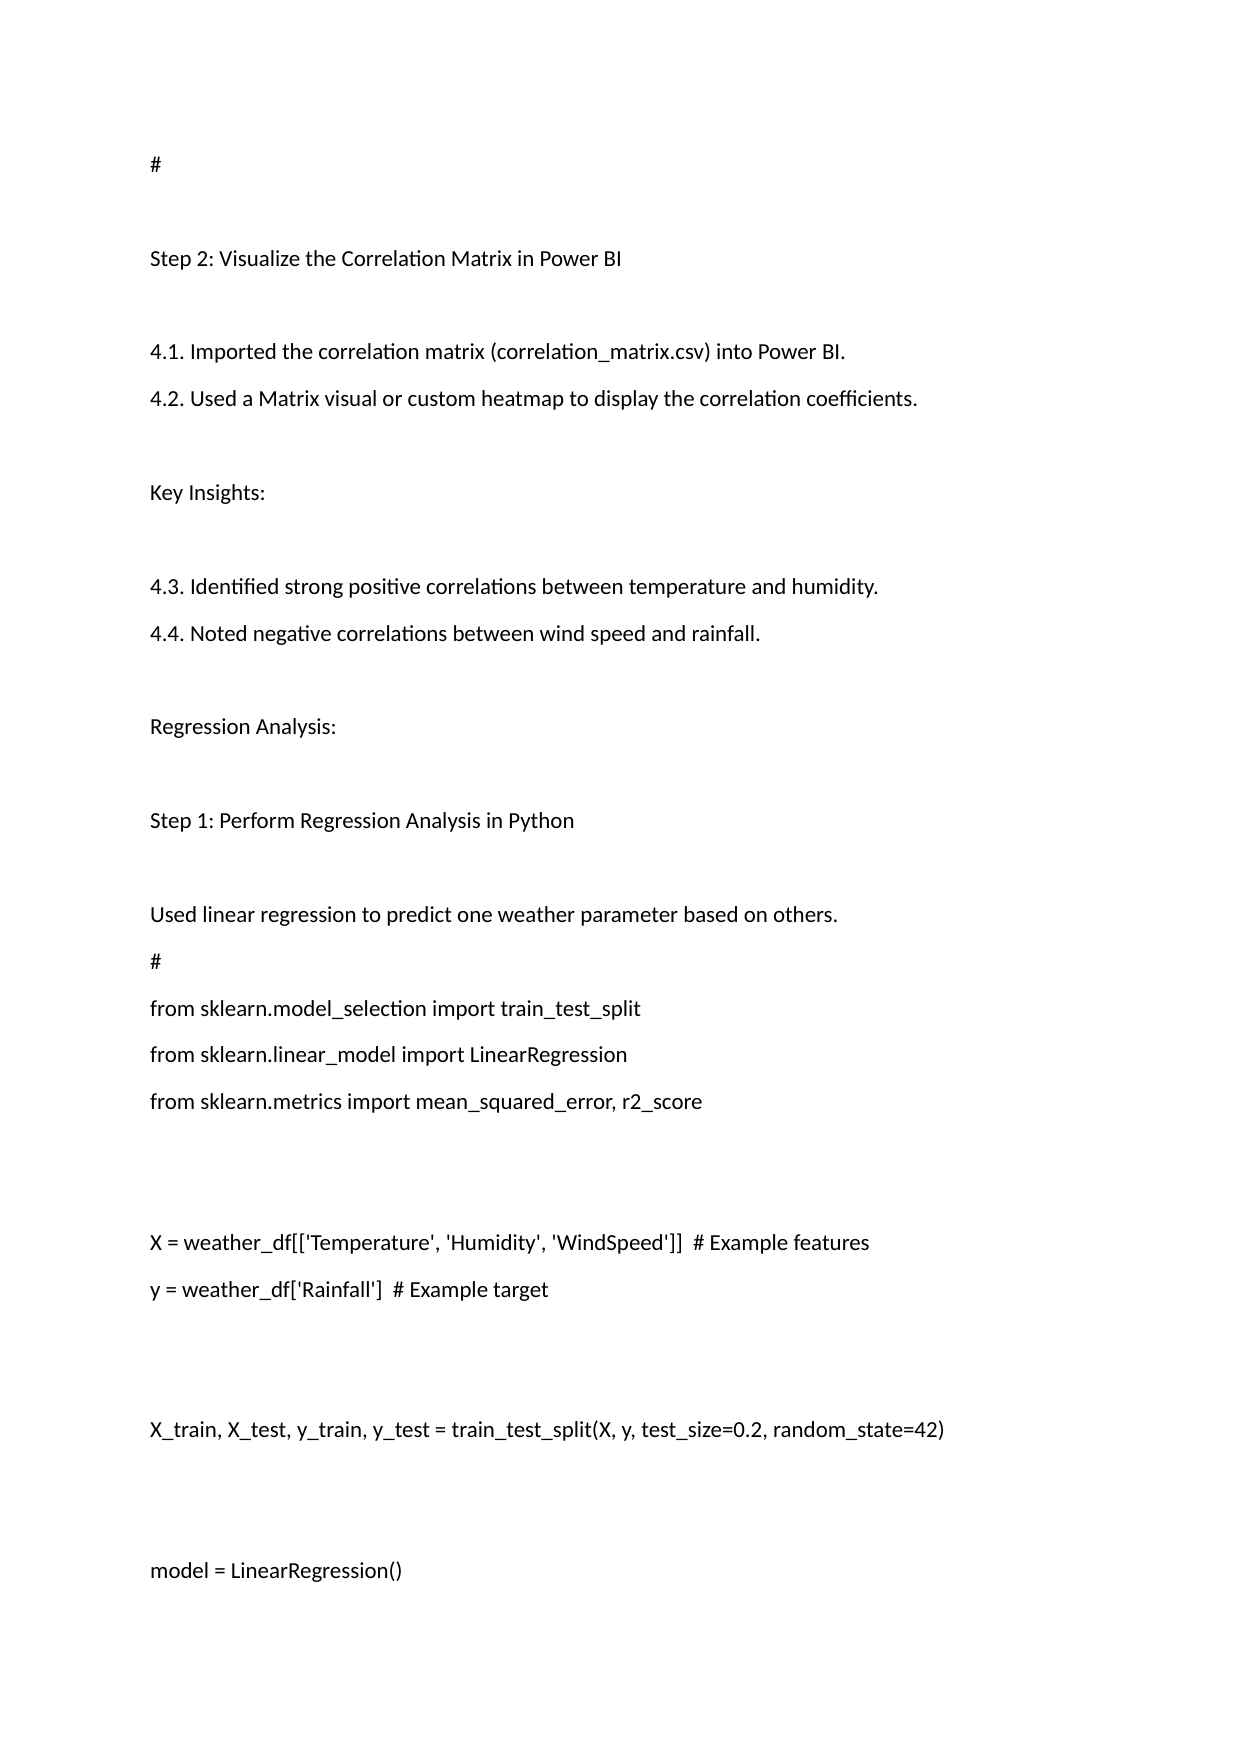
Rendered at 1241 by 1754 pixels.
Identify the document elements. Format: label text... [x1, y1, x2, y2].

text 4.1. Imported the correlation matrix (correlation_matrix.csv) into Power BI. [150, 337, 1090, 366]
text Key Insights: [150, 478, 1090, 506]
text X_train, X_test, y_train, y_test = train_test_split(X, y, test_size=0.2, random_state=42) [150, 1416, 1090, 1444]
text from sklearn.model_selection import train_test_split [150, 994, 1090, 1022]
text Step 2: Visualize the Correlation Matrix in Power BI [150, 244, 1090, 272]
text from sklearn.linear_model import LinearRegression [150, 1041, 1090, 1069]
text model = LinearRegression() [150, 1556, 1090, 1584]
text X = weather_df[['Temperature', 'Humidity', 'WindSpeed']] # Example features [150, 1228, 1090, 1256]
text 4.3. Identified strong positive correlations between temperature and humidity. [150, 572, 1090, 600]
text Step 1: Perform Regression Analysis in Python [150, 806, 1090, 834]
text 4.4. Noted negative correlations between wind speed and rainfall. [150, 619, 1090, 647]
text Regression Analysis: [150, 712, 1090, 741]
text Used linear regression to predict one weather parameter based on others. [150, 900, 1090, 928]
text y = weather_df['Rainfall'] # Example target [150, 1275, 1090, 1303]
text # [150, 947, 1090, 975]
text # [150, 150, 1090, 178]
text 4.2. Used a Matrix visual or custom heatmap to display the correlation coefficients. [150, 384, 1090, 412]
text from sklearn.metrics import mean_squared_error, r2_score [150, 1087, 1090, 1116]
